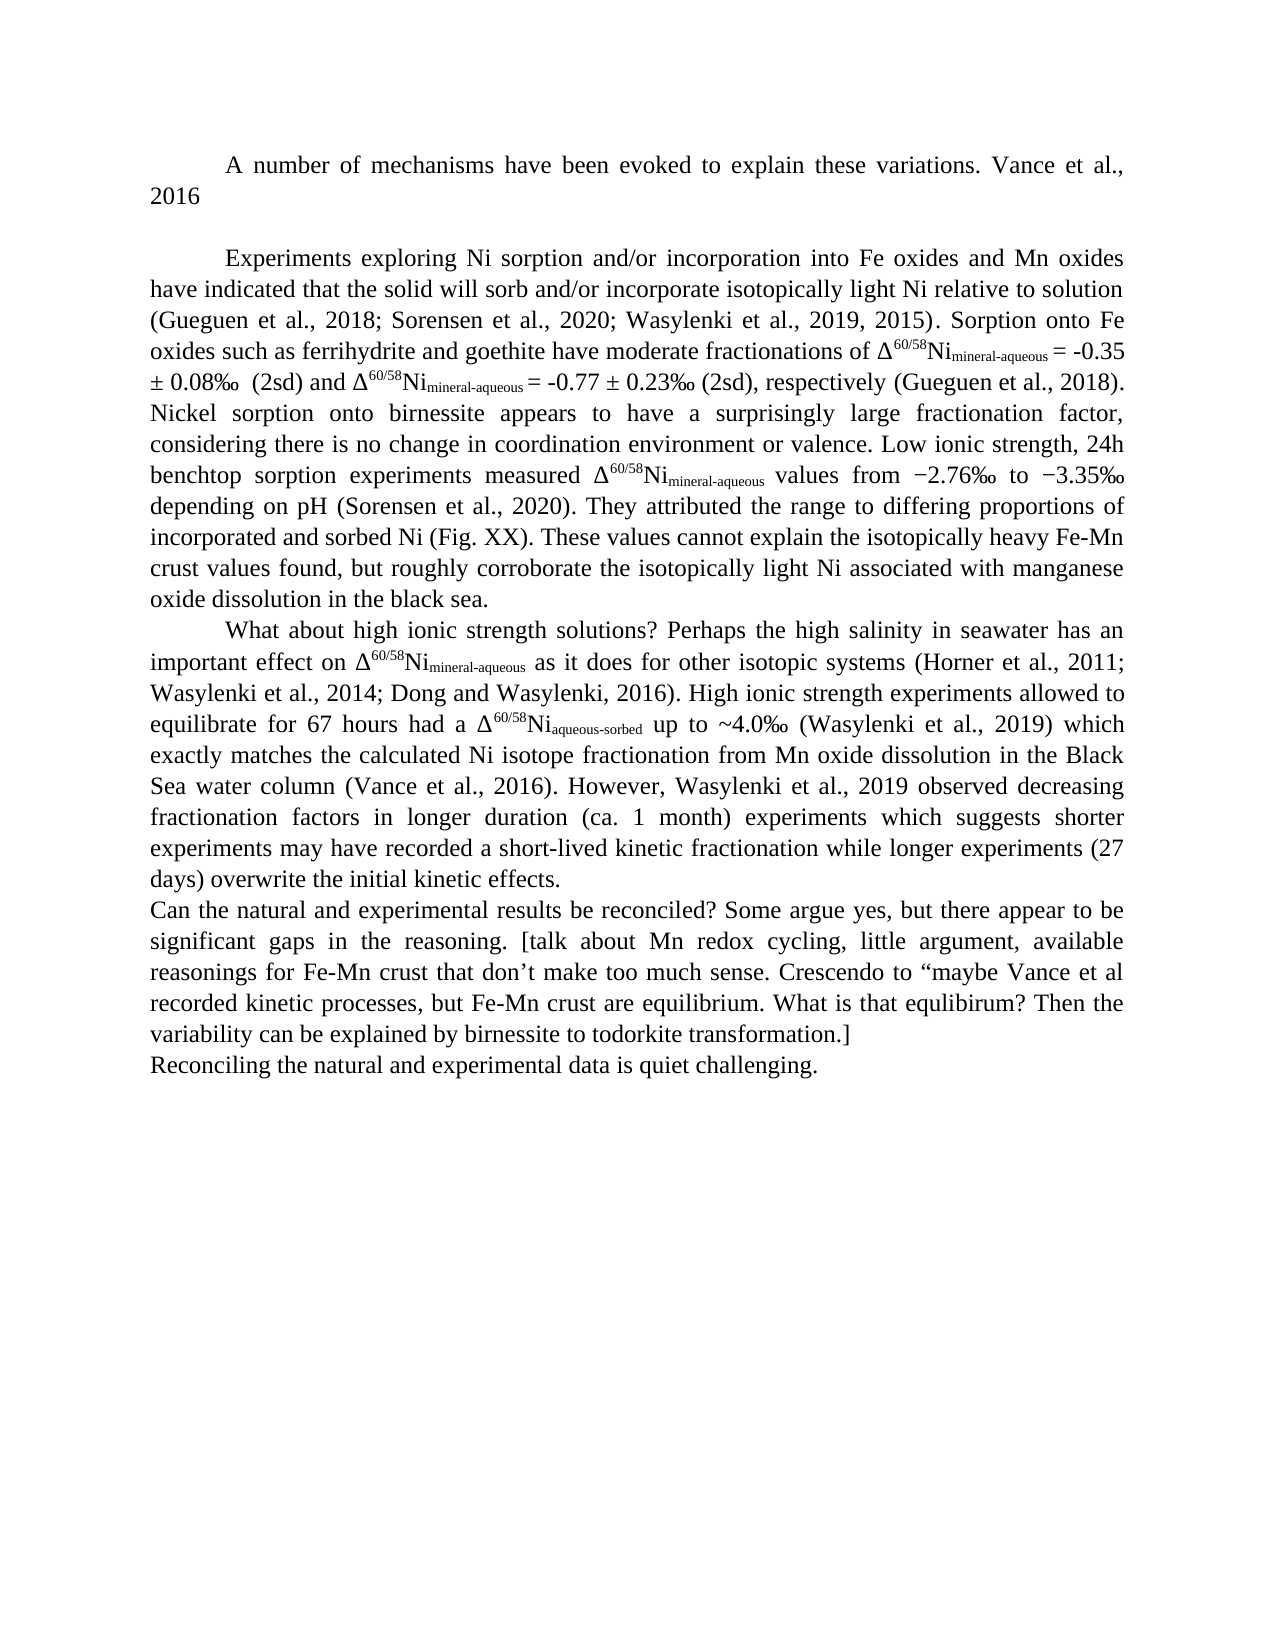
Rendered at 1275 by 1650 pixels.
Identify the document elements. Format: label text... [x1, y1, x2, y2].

text Can the natural and experimental results be reconciled? Some argue yes, but there appear to be significant gaps in the reasoning. [talk about Mn redox cycling, little argument, available reasonings for Fe-Mn crust that don’t make too much sense. Crescendo to “maybe Vance et al recorded kinetic processes, but Fe-Mn crust are equilibrium. What is that equlibirum? Then the variability can be explained by birnessite to todorkite transformation.] [150, 895, 1125, 1048]
text Experiments exploring Ni sorption and/or incorporation into Fe oxides and Mn oxides have indicated that the solid will sorb and/or incorporate isotopically light Ni relative to solution (Gueguen et al., 2018; Sorensen et al., 2020; Wasylenki et al., 2019, 2015). Sorption onto Fe oxides such as ferrihydrite and goethite have moderate fractionations of Δ60/58Nimineral-aqueous = -0.35 ± 0.08‰ (2sd) and Δ60/58Nimineral-aqueous = -0.77 ± 0.23‰ (2sd), respectively (Gueguen et al., 2018). Nickel sorption onto birnessite appears to have a surprisingly large fractionation factor, considering there is no change in coordination environment or valence. Low ionic strength, 24h benchtop sorption experiments measured Δ60/58Nimineral-aqueous values from −2.76‰ to −3.35‰ depending on pH (Sorensen et al., 2020). They attributed the range to differing proportions of incorporated and sorbed Ni (Fig. XX). These values cannot explain the isotopically heavy Fe-Mn crust values found, but roughly corroborate the isotopically light Ni associated with manganese oxide dissolution in the black sea. [150, 243, 1125, 613]
text A number of mechanisms have been evoked to explain these variations. Vance et al., 2016 [150, 150, 1125, 210]
text Reconciling the natural and experimental data is quiet challenging. [150, 1050, 1125, 1079]
text What about high ionic strength solutions? Perhaps the high salinity in seawater has an important effect on Δ60/58Nimineral-aqueous as it does for other isotopic systems (Horner et al., 2011; Wasylenki et al., 2014; Dong and Wasylenki, 2016). High ionic strength experiments allowed to equilibrate for 67 hours had a Δ60/58Niaqueous-sorbed up to ~4.0‰ (Wasylenki et al., 2019) which exactly matches the calculated Ni isotope fractionation from Mn oxide dissolution in the Black Sea water column (Vance et al., 2016). However, Wasylenki et al., 2019 observed decreasing fractionation factors in longer duration (ca. 1 month) experiments which suggests shorter experiments may have recorded a short-lived kinetic fractionation while longer experiments (27 days) overwrite the initial kinetic effects. [150, 616, 1125, 893]
